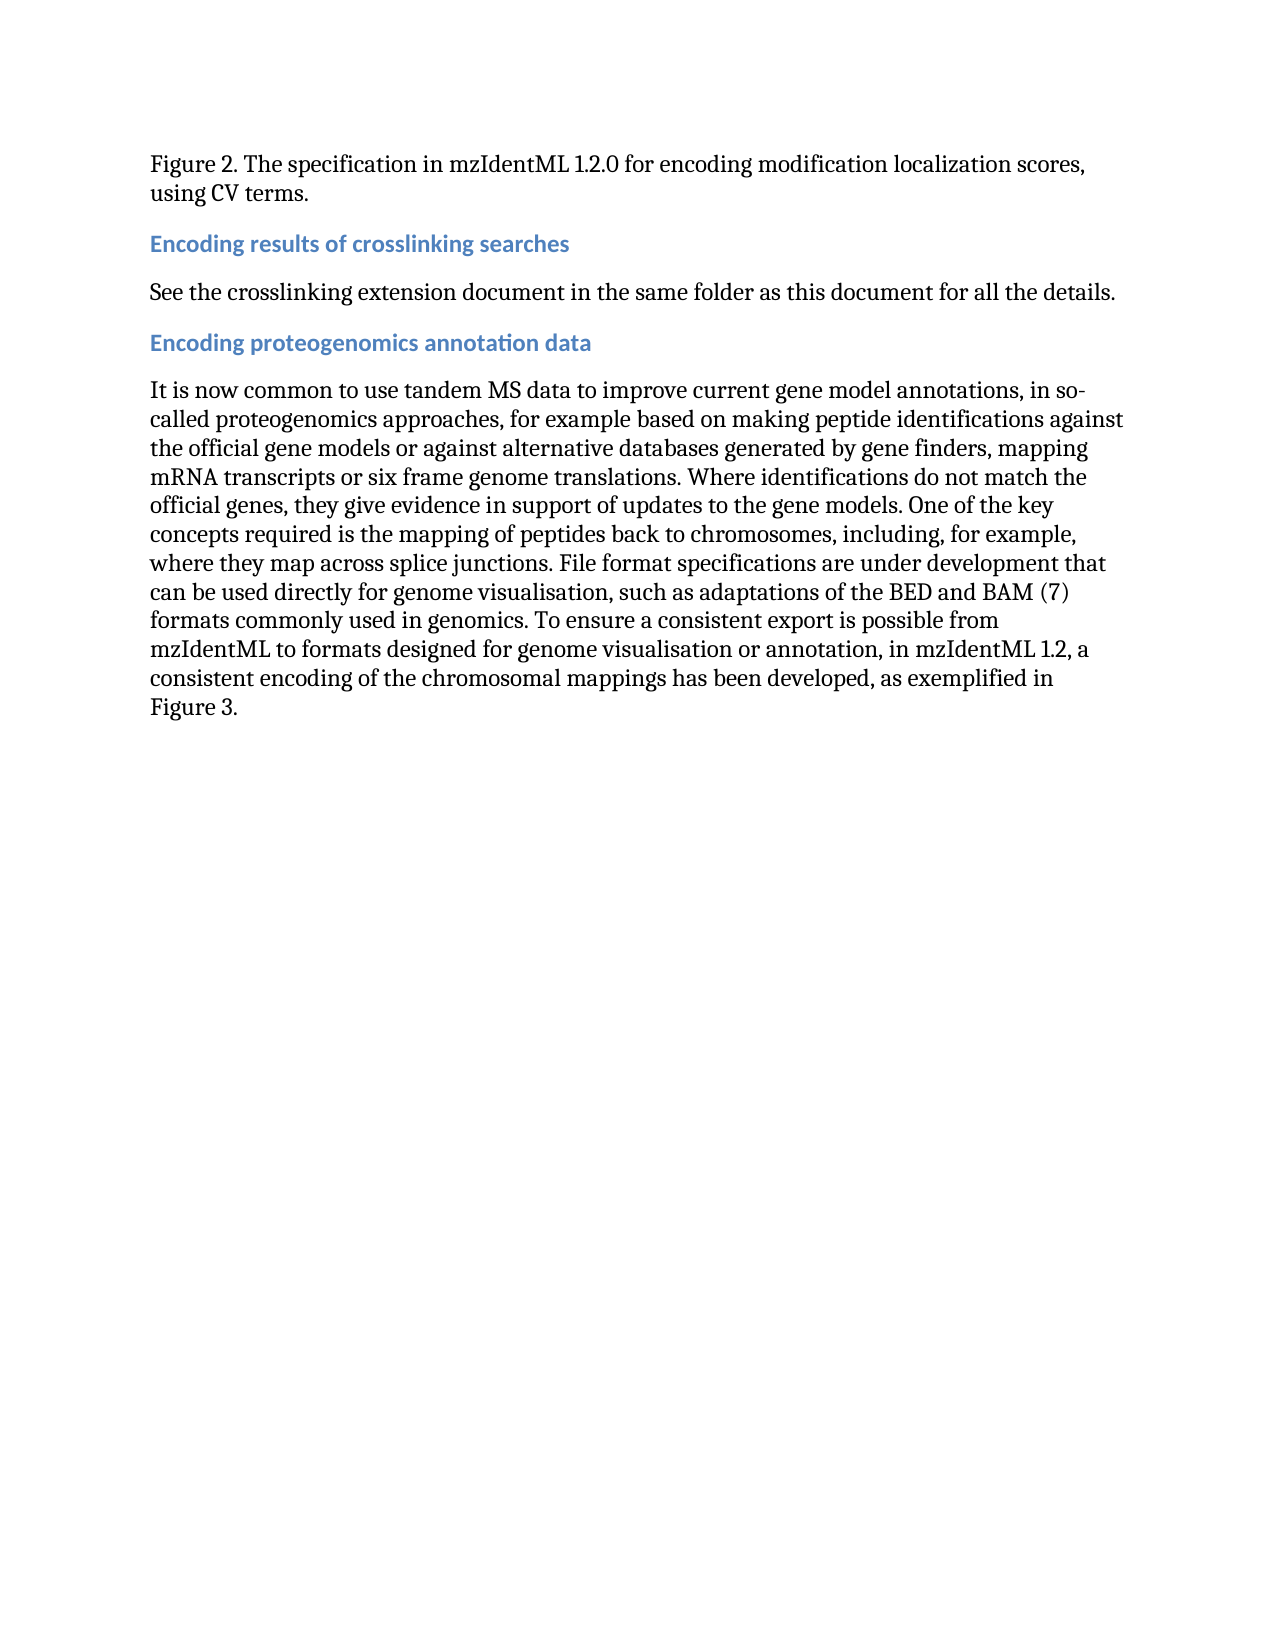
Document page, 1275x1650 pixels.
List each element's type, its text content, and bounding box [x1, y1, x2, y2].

subtitle Encoding results of crosslinking searches [150, 228, 1125, 259]
text Figure 2. The specification in mzIdentML 1.2.0 for encoding modification localization scores, using CV terms. [150, 150, 1125, 207]
subtitle Encoding proteogenomics annotation data [150, 327, 1125, 358]
text See the crosslinking extension document in the same folder as this document for all the details. [150, 278, 1125, 306]
text It is now common to use tandem MS data to improve current gene model annotations, in so-called proteogenomics approaches, for example based on making peptide identifications against the official gene models or against alternative databases generated by gene finders, mapping mRNA transcripts or six frame genome translations. Where identifications do not match the official genes, they give evidence in support of updates to the gene models. One of the key concepts required is the mapping of peptides back to chromosomes, including, for example, where they map across splice junctions. File format specifications are under development that can be used directly for genome visualisation, such as adaptations of the BED and BAM (7) formats commonly used in genomics. To ensure a consistent export is possible from mzIdentML to formats designed for genome visualisation or annotation, in mzIdentML 1.2, a consistent encoding of the chromosomal mappings has been developed, as exemplified in Figure 3. [150, 376, 1125, 721]
